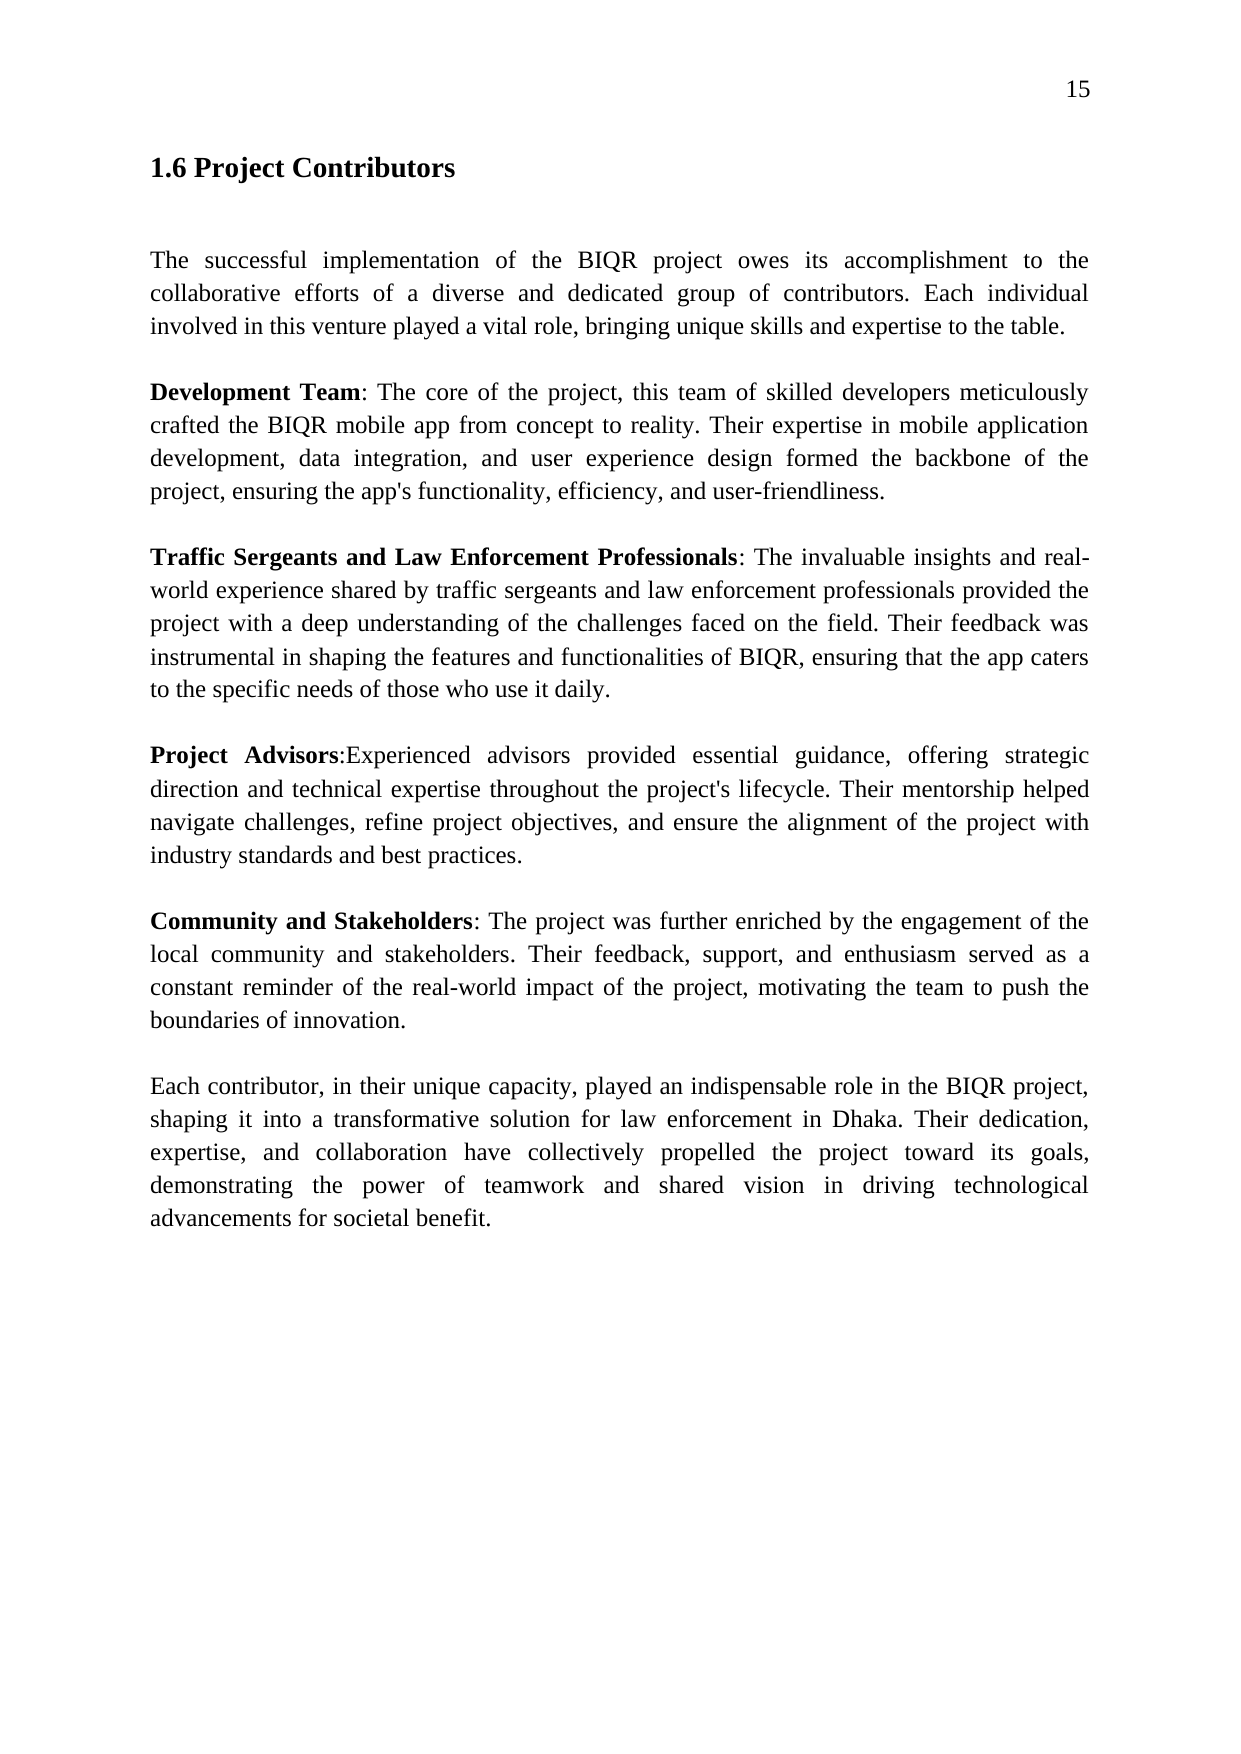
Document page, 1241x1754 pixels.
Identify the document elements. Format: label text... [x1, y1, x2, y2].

subtitle 1.6 Project Contributors [150, 150, 1090, 183]
text Each contributor, in their unique capacity, played an indispensable role in the BIQR project, shaping it into a transformative solution for law enforcement in Dhaka. Their dedication, expertise, and collaboration have collectively propelled the project toward its goals, demonstrating the power of teamwork and shared vision in driving technological advancements for societal benefit. [150, 1071, 1090, 1232]
text The successful implementation of the BIQR project owes its accomplishment to the collaborative efforts of a diverse and dedicated group of contributors. Each individual involved in this venture played a vital role, bringing unique skills and expertise to the table. [150, 245, 1090, 340]
text Development Team: The core of the project, this team of skilled developers meticulously crafted the BIQR mobile app from concept to reality. Their expertise in mobile application development, data integration, and user experience design formed the backbone of the project, ensuring the app's functionality, efficiency, and user-friendliness. [150, 377, 1090, 505]
text Traffic Sergeants and Law Enforcement Professionals: The invaluable insights and real-world experience shared by traffic sergeants and law enforcement professionals provided the project with a deep understanding of the challenges faced on the field. Their feedback was instrumental in shaping the features and functionalities of BIQR, ensuring that the app caters to the specific needs of those who use it daily. [150, 542, 1090, 703]
text Project Advisors:Experienced advisors provided essential guidance, offering strategic direction and technical expertise throughout the project's lifecycle. Their mentorship helped navigate challenges, refine project objectives, and ensure the alignment of the project with industry standards and best practices. [150, 741, 1090, 868]
text Community and Stakeholders: The project was further enriched by the engagement of the local community and stakeholders. Their feedback, support, and enthusiasm served as a constant reminder of the real-world impact of the project, motivating the team to push the boundaries of innovation. [150, 906, 1090, 1033]
